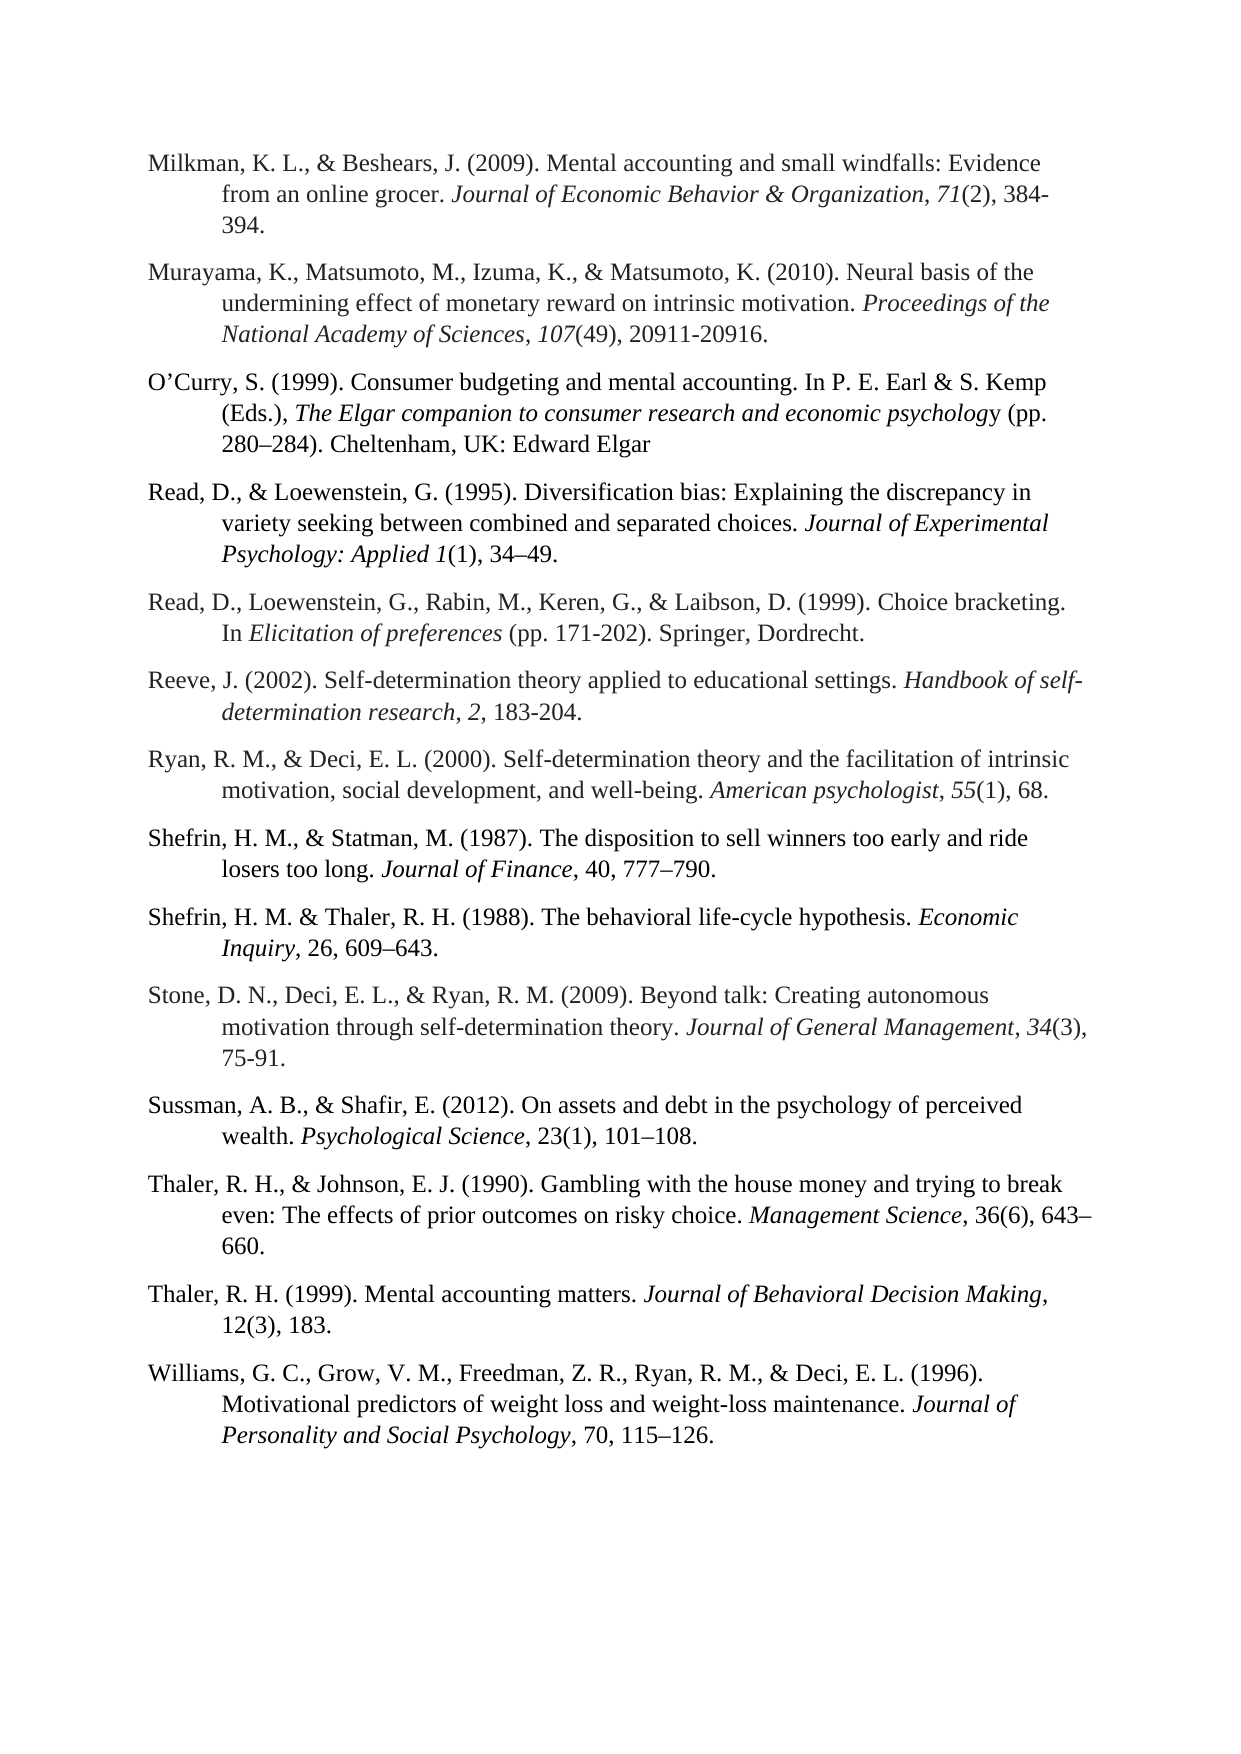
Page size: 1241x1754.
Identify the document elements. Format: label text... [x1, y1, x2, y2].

text Ryan, R. M., & Deci, E. L. (2000). Self-determination theory and the facilitation of intrinsic motivation, social development, and well-being. American psychologist, 55(1), 68. [148, 744, 1093, 804]
text O’Curry, S. (1999). Consumer budgeting and mental accounting. In P. E. Earl & S. Kemp (Eds.), The Elgar companion to consumer research and economic psychology (pp. 280–284). Cheltenham, UK: Edward Elgar [148, 367, 1093, 458]
text Shefrin, H. M. & Thaler, R. H. (1988). The behavioral life-cycle hypothesis. Economic Inquiry, 26, 609–643. [148, 902, 1093, 962]
text Milkman, K. L., & Beshears, J. (2009). Mental accounting and small windfalls: Evidence from an online grocer. Journal of Economic Behavior & Organization, 71(2), 384- 394. [148, 148, 1093, 238]
text Thaler, R. H., & Johnson, E. J. (1990). Gambling with the house money and trying to break even: The effects of prior outcomes on risky choice. Management Science, 36(6), 643– 660. [148, 1169, 1093, 1260]
text Sussman, A. B., & Shafir, E. (2012). On assets and debt in the psychology of perceived wealth. Psychological Science, 23(1), 101–108. [148, 1090, 1093, 1150]
text Reeve, J. (2002). Self-determination theory applied to educational settings. Handbook of self- determination research, 2, 183-204. [148, 666, 1093, 725]
text Shefrin, H. M., & Statman, M. (1987). The disposition to sell winners too early and ride losers too long. Journal of Finance, 40, 777–790. [148, 823, 1093, 883]
text Read, D., & Loewenstein, G. (1995). Diversification bias: Explaining the discrepancy in variety seeking between combined and separated choices. Journal of Experimental Psychology: Applied 1(1), 34–49. [148, 477, 1093, 568]
text Williams, G. C., Grow, V. M., Freedman, Z. R., Ryan, R. M., & Deci, E. L. (1996). Motivational predictors of weight loss and weight-loss maintenance. Journal of Personality and Social Psychology, 70, 115–126. [148, 1358, 1093, 1448]
text Read, D., Loewenstein, G., Rabin, M., Keren, G., & Laibson, D. (1999). Choice bracketing. In Elicitation of preferences (pp. 171-202). Springer, Dordrecht. [148, 587, 1093, 647]
text Stone, D. N., Deci, E. L., & Ryan, R. M. (2009). Beyond talk: Creating autonomous motivation through self-determination theory. Journal of General Management, 34(3), 75-91. [148, 981, 1093, 1071]
text Thaler, R. H. (1999). Mental accounting matters. Journal of Behavioral Decision Making, 12(3), 183. [148, 1279, 1093, 1339]
text Murayama, K., Matsumoto, M., Izuma, K., & Matsumoto, K. (2010). Neural basis of the undermining effect of monetary reward on intrinsic motivation. Proceedings of the National Academy of Sciences, 107(49), 20911-20916. [148, 257, 1093, 348]
